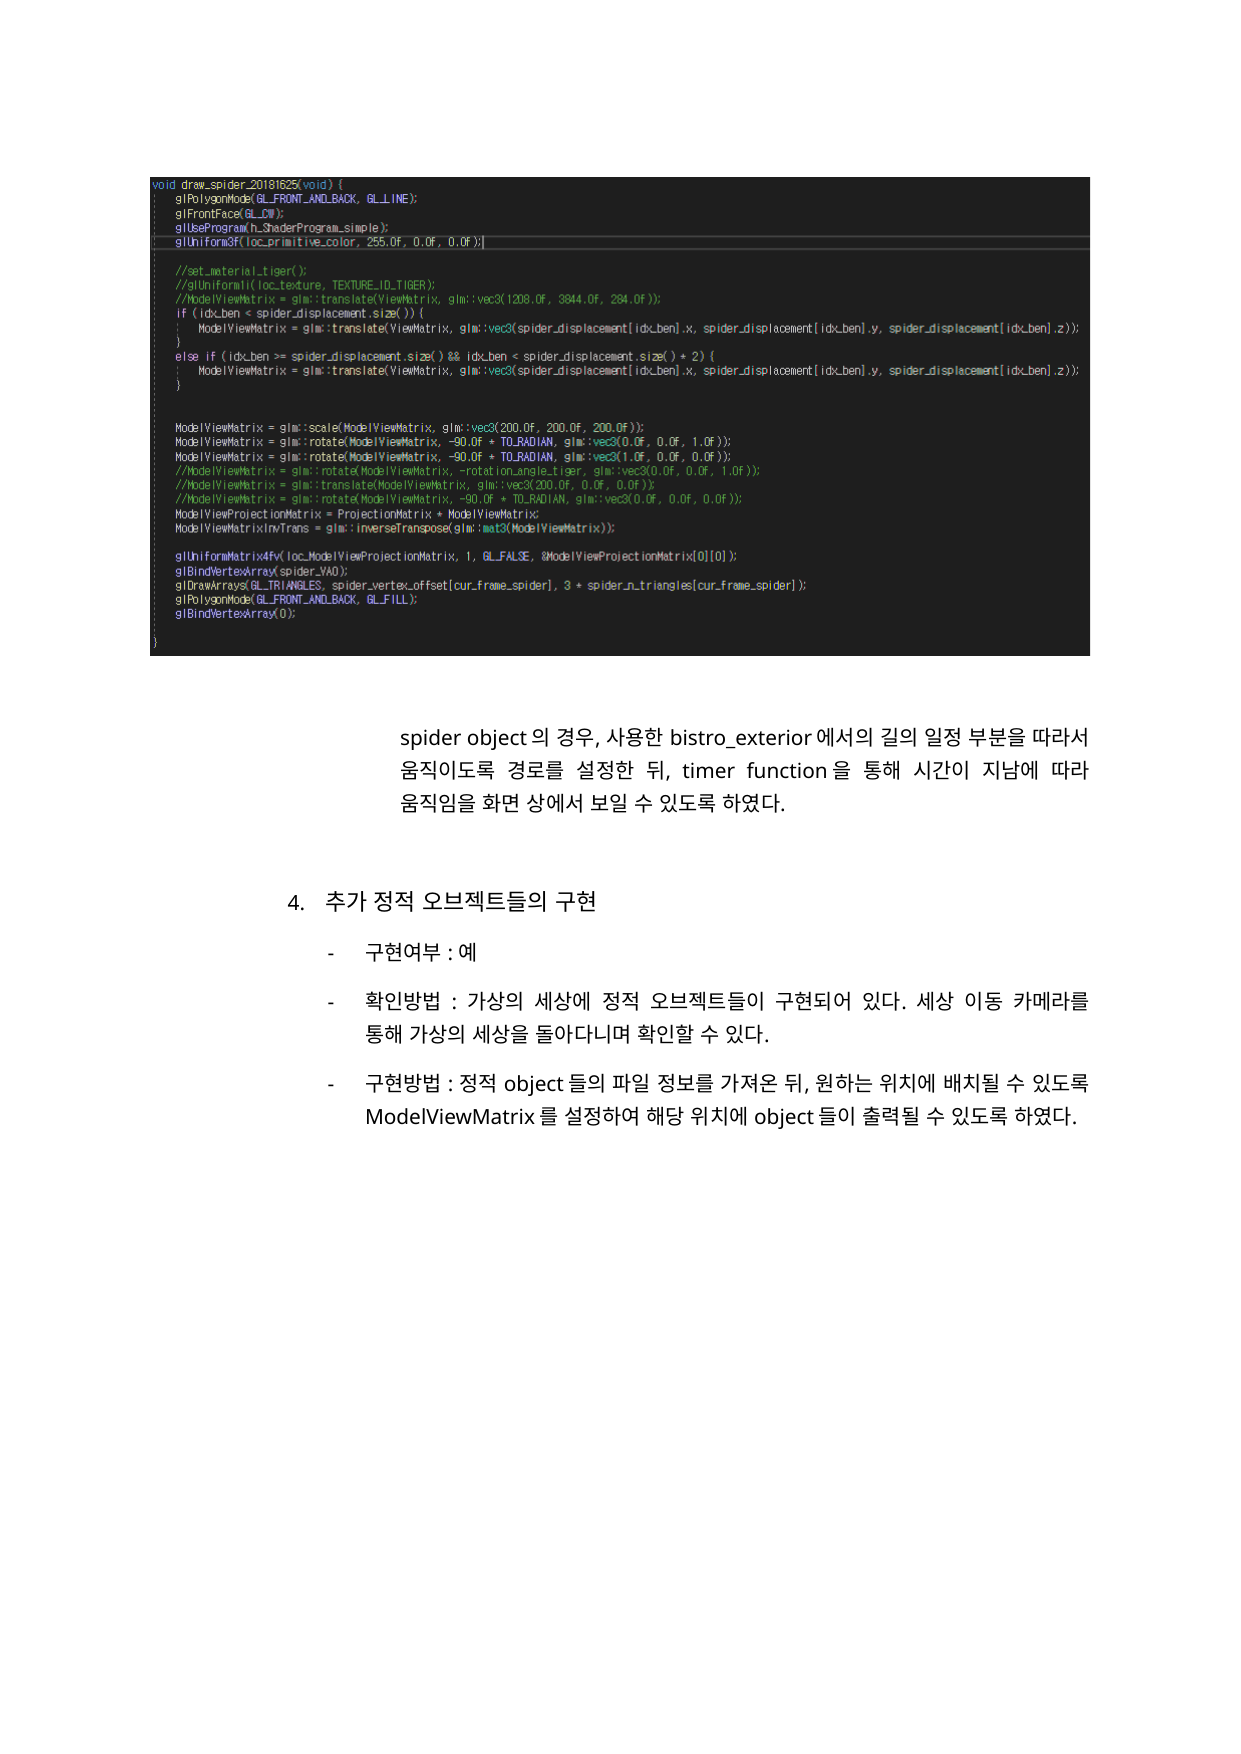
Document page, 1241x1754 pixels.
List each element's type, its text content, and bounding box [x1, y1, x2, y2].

picture [150, 177, 1091, 656]
list 추가 정적 오브젝트들의 구현 [287, 883, 1090, 917]
list 구현여부 : 예 [327, 936, 1090, 966]
list spider object의 경우, 사용한 bistro_exterior에서의 길의 일정 부분을 따라서 움직이도록 경로를 설정한 뒤, timer function을 통해 시간이 지남에 따라 움직임을 화면 상에서 보일 수 있도록 하였다. [400, 721, 1090, 817]
list 확인방법 : 가상의 세상에 정적 오브젝트들이 구현되어 있다. 세상 이동 카메라를 통해 가상의 세상을 돌아다니며 확인할 수 있다. [327, 985, 1090, 1048]
list 구현방법 : 정적 object들의 파일 정보를 가져온 뒤, 원하는 위치에 배치될 수 있도록 ModelViewMatrix를 설정하여 해당 위치에 object들이 출력될 수 있도록 하였다. [327, 1067, 1090, 1131]
